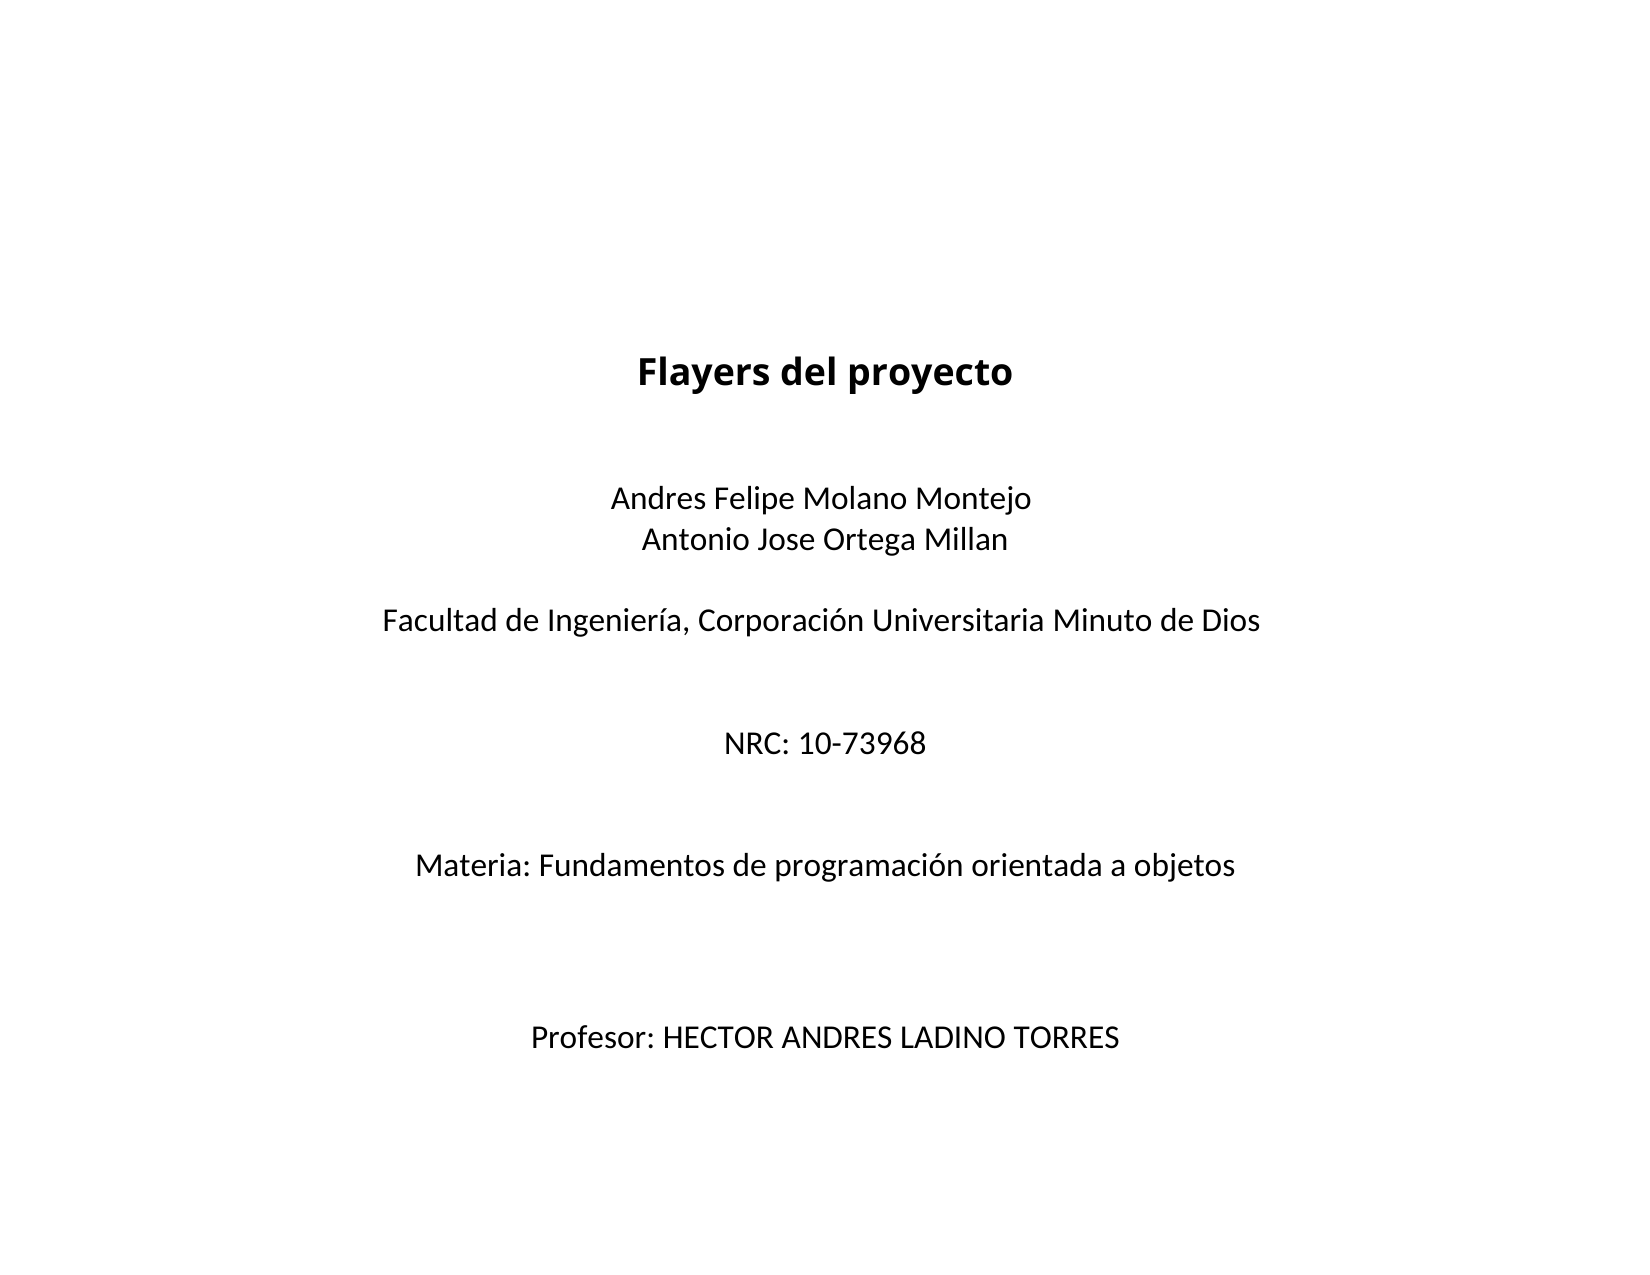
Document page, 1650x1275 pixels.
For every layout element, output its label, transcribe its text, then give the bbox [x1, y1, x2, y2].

text Flayers del proyecto [148, 345, 1502, 396]
text Antonio Jose Ortega Millan [148, 518, 1502, 559]
text Materia: Fundamentos de programación orientada a objetos [148, 844, 1502, 884]
text Facultad de Ingeniería, Corporación Universitaria Minuto de Dios [148, 599, 1502, 640]
text NRC: 10-73968 [148, 722, 1502, 762]
text Andres Felipe Molano Montejo [148, 477, 1502, 518]
text Profesor: HECTOR ANDRES LADINO TORRES [148, 1016, 1502, 1057]
